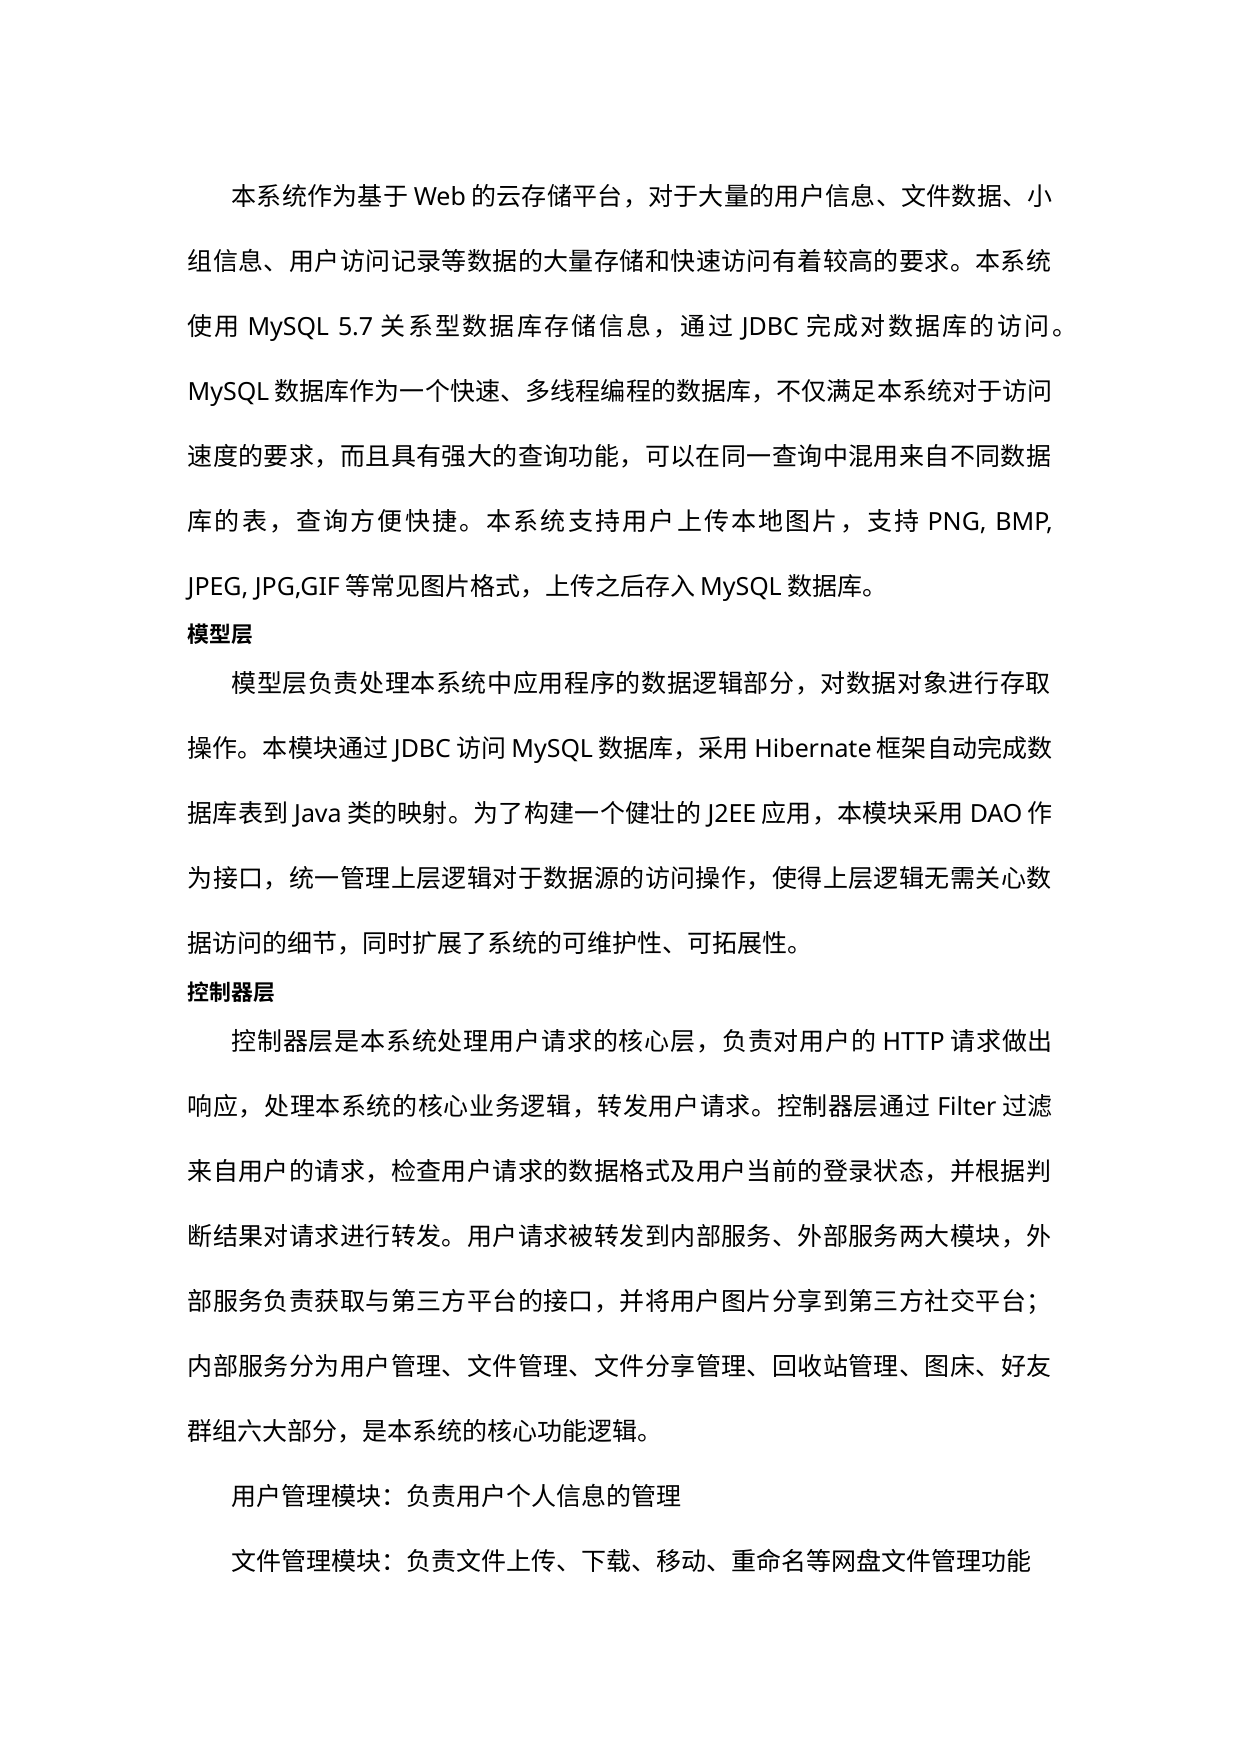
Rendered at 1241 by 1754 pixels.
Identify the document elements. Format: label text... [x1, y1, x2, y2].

text 控制器层 [187, 974, 1053, 1007]
text 本系统作为基于Web的云存储平台，对于大量的用户信息、文件数据、小组信息、用户访问记录等数据的大量存储和快速访问有着较高的要求。本系统使用MySQL 5.7关系型数据库存储信息，通过JDBC完成对数据库的访问。MySQL数据库作为一个快速、多线程编程的数据库，不仅满足本系统对于访问速度的要求，而且具有强大的查询功能，可以在同一查询中混用来自不同数据库的表，查询方便快捷。本系统支持用户上传本地图片，支持PNG, BMP, JPEG, JPG,GIF等常见图片格式，上传之后存入MySQL数据库。 [187, 162, 1053, 617]
text 模型层 [187, 617, 1053, 649]
text 用户管理模块：负责用户个人信息的管理 [231, 1462, 1053, 1527]
text 控制器层是本系统处理用户请求的核心层，负责对用户的HTTP请求做出响应，处理本系统的核心业务逻辑，转发用户请求。控制器层通过Filter过滤来自用户的请求，检查用户请求的数据格式及用户当前的登录状态，并根据判断结果对请求进行转发。用户请求被转发到内部服务、外部服务两大模块，外部服务负责获取与第三方平台的接口，并将用户图片分享到第三方社交平台；内部服务分为用户管理、文件管理、文件分享管理、回收站管理、图床、好友群组六大部分，是本系统的核心功能逻辑。 [187, 1007, 1053, 1462]
text 文件管理模块：负责文件上传、下载、移动、重命名等网盘文件管理功能 [231, 1527, 1053, 1592]
text 模型层负责处理本系统中应用程序的数据逻辑部分，对数据对象进行存取操作。本模块通过JDBC访问MySQL数据库，采用Hibernate框架自动完成数据库表到Java类的映射。为了构建一个健壮的J2EE应用，本模块采用DAO作为接口，统一管理上层逻辑对于数据源的访问操作，使得上层逻辑无需关心数据访问的细节，同时扩展了系统的可维护性、可拓展性。 [187, 649, 1053, 974]
